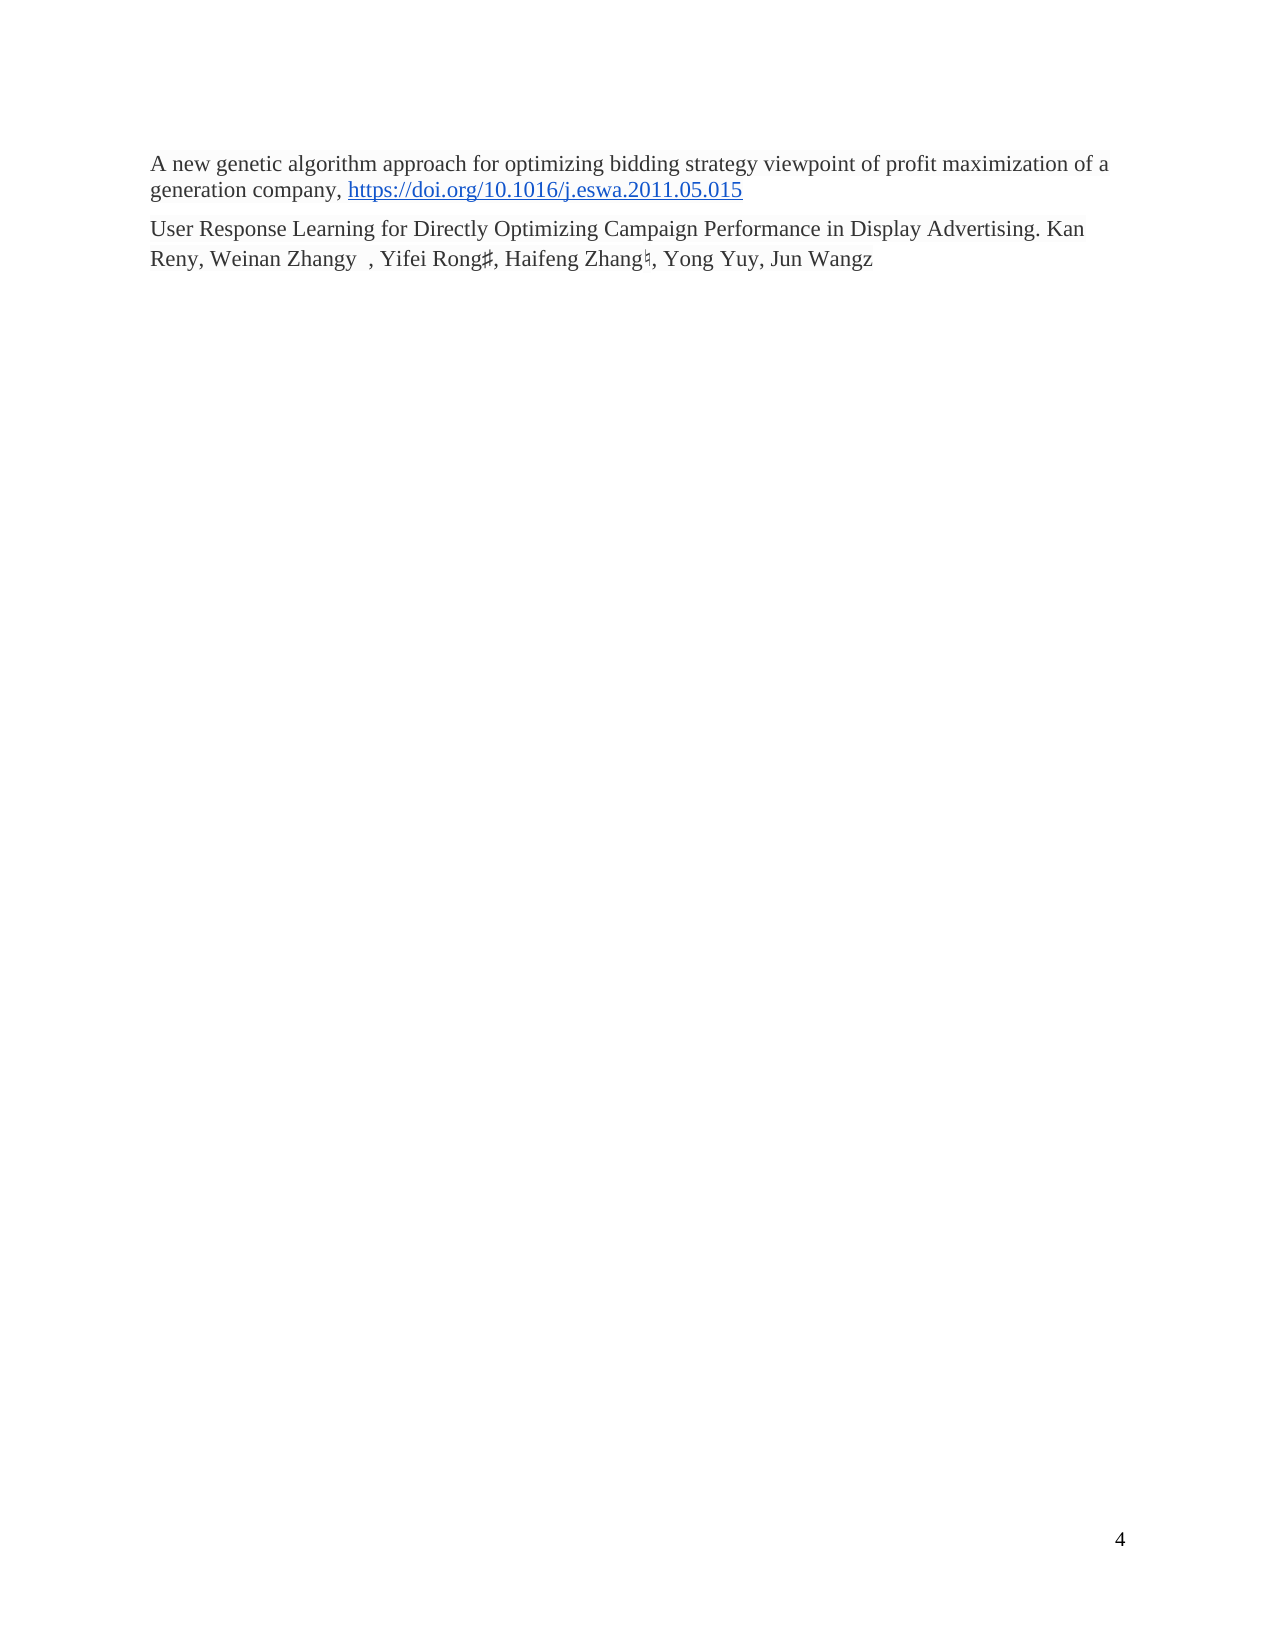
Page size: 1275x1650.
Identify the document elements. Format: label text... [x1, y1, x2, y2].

text User Response Learning for Directly Optimizing Campaign Performance in Display Advertising. Kan Reny, Weinan Zhangy , Yifei Rong♯, Haifeng Zhang♮, Yong Yuy, Jun Wangz [651, 215, 1125, 273]
